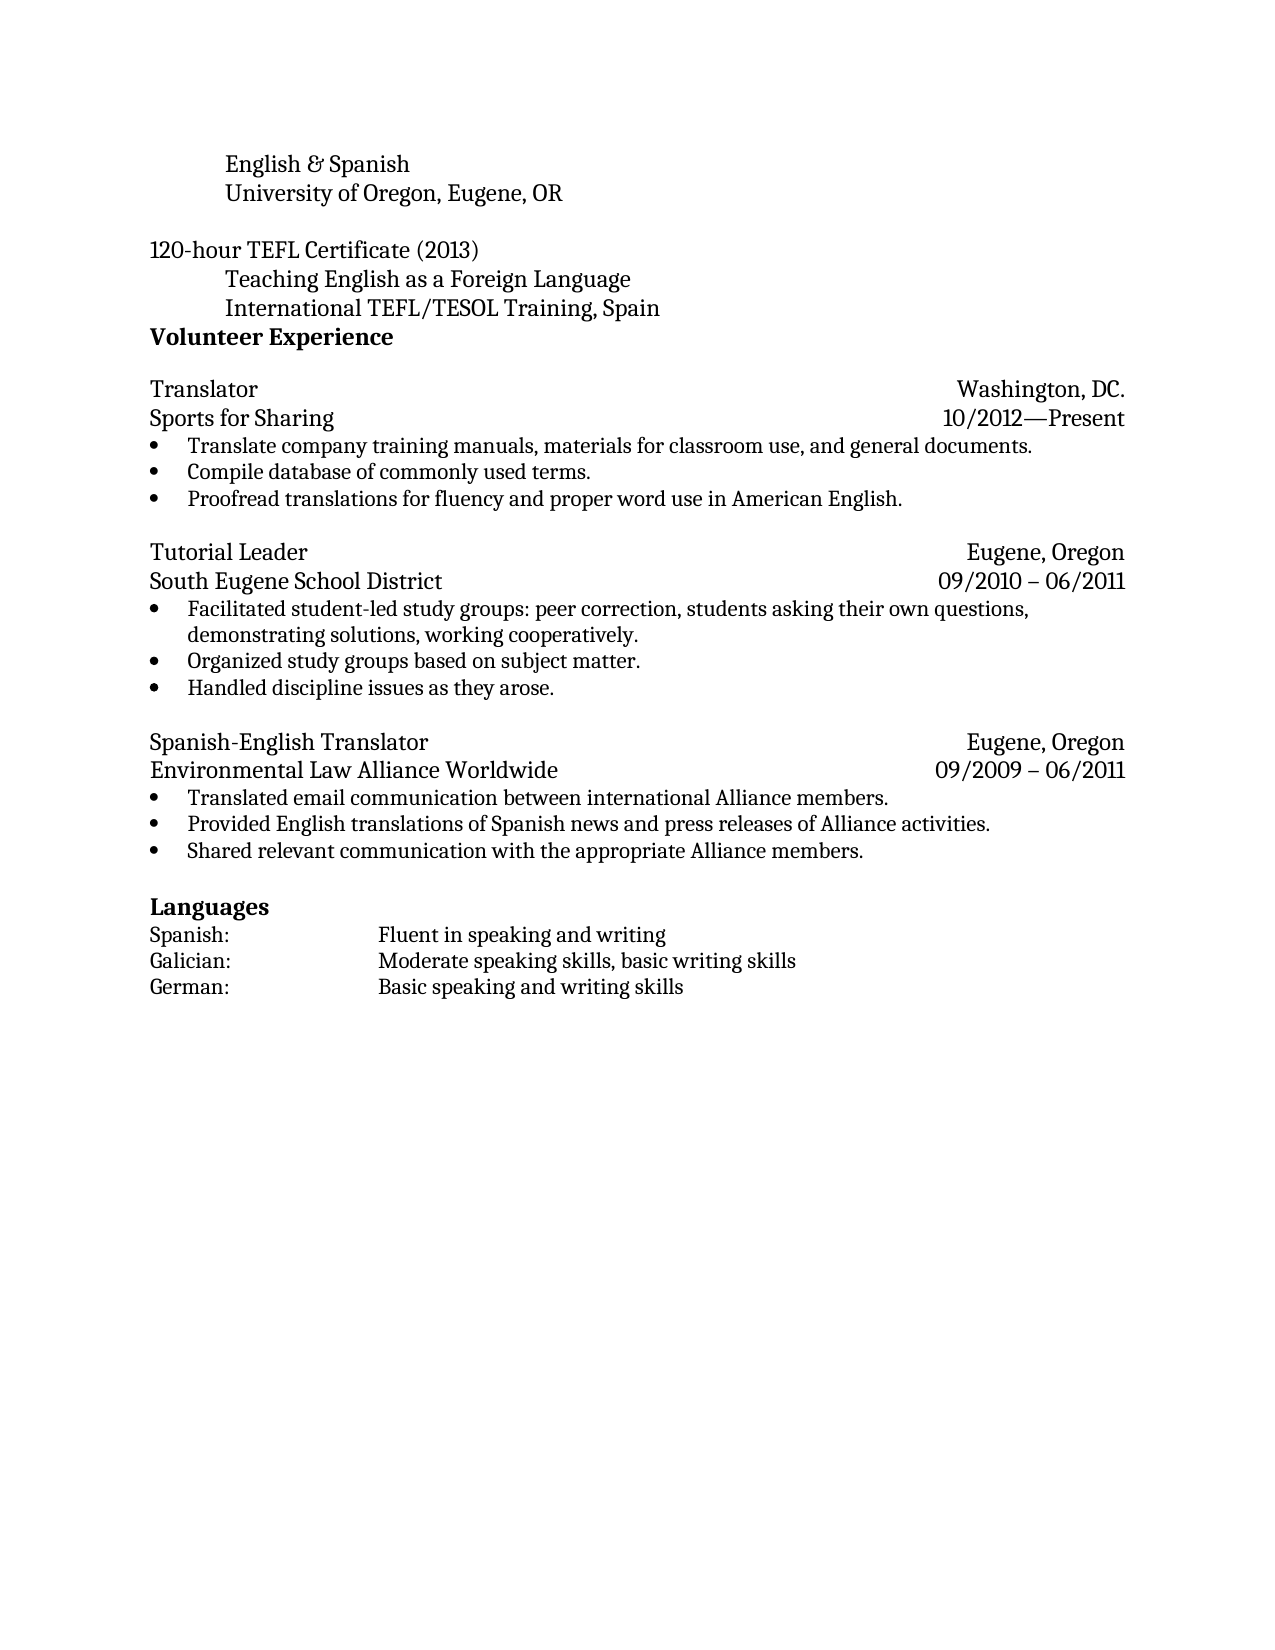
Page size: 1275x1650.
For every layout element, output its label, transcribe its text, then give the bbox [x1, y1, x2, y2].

text 10/2012—Present [675, 404, 1125, 433]
text Translator [150, 375, 600, 404]
text University of Oregon, Eugene, OR [150, 179, 1125, 207]
text Tutorial Leader [150, 538, 600, 567]
list Proofread translations for fluency and proper word use in American English. [150, 485, 1125, 512]
list Translate company training manuals, materials for classroom use, and general documents. [150, 433, 1125, 459]
text Spanish-English Translator [150, 727, 600, 756]
text South Eugene School District [150, 567, 600, 596]
list Organized study groups based on subject matter. [150, 648, 1125, 675]
text Eugene, Oregon [675, 538, 1125, 567]
text Teaching English as a Foreign Language [150, 265, 1125, 294]
text Sports for Sharing [150, 404, 600, 433]
text Languages [150, 893, 1125, 921]
text Spanish: Fluent in speaking and writing [150, 921, 1125, 948]
text Eugene, Oregon [675, 727, 1125, 756]
text International TEFL/TESOL Training, Spain [150, 294, 1125, 322]
list Provided English translations of Spanish news and press releases of Alliance activities. [150, 811, 1125, 838]
text Galician: Moderate speaking skills, basic writing skills [150, 948, 1125, 974]
text 120-hour TEFL Certificate (2013) [150, 236, 1125, 265]
text 09/2010 – 06/2011 [675, 567, 1125, 596]
list Handled discipline issues as they arose. [150, 675, 1125, 701]
text German: Basic speaking and writing skills [150, 974, 1125, 1001]
list Shared relevant communication with the appropriate Alliance members. [150, 838, 1125, 864]
text Environmental Law Alliance Worldwide [150, 756, 600, 785]
text Volunteer Experience [150, 322, 1125, 351]
text Washington, DC. [675, 375, 1125, 404]
text 09/2009 – 06/2011 [675, 756, 1125, 785]
list Facilitated student-led study groups: peer correction, students asking their own questions, demonstrating solutions, working cooperatively. [150, 596, 1125, 648]
list Compile database of commonly used terms. [150, 459, 1125, 485]
list Translated email communication between international Alliance members. [150, 785, 1125, 811]
text English & Spanish [150, 150, 1125, 179]
